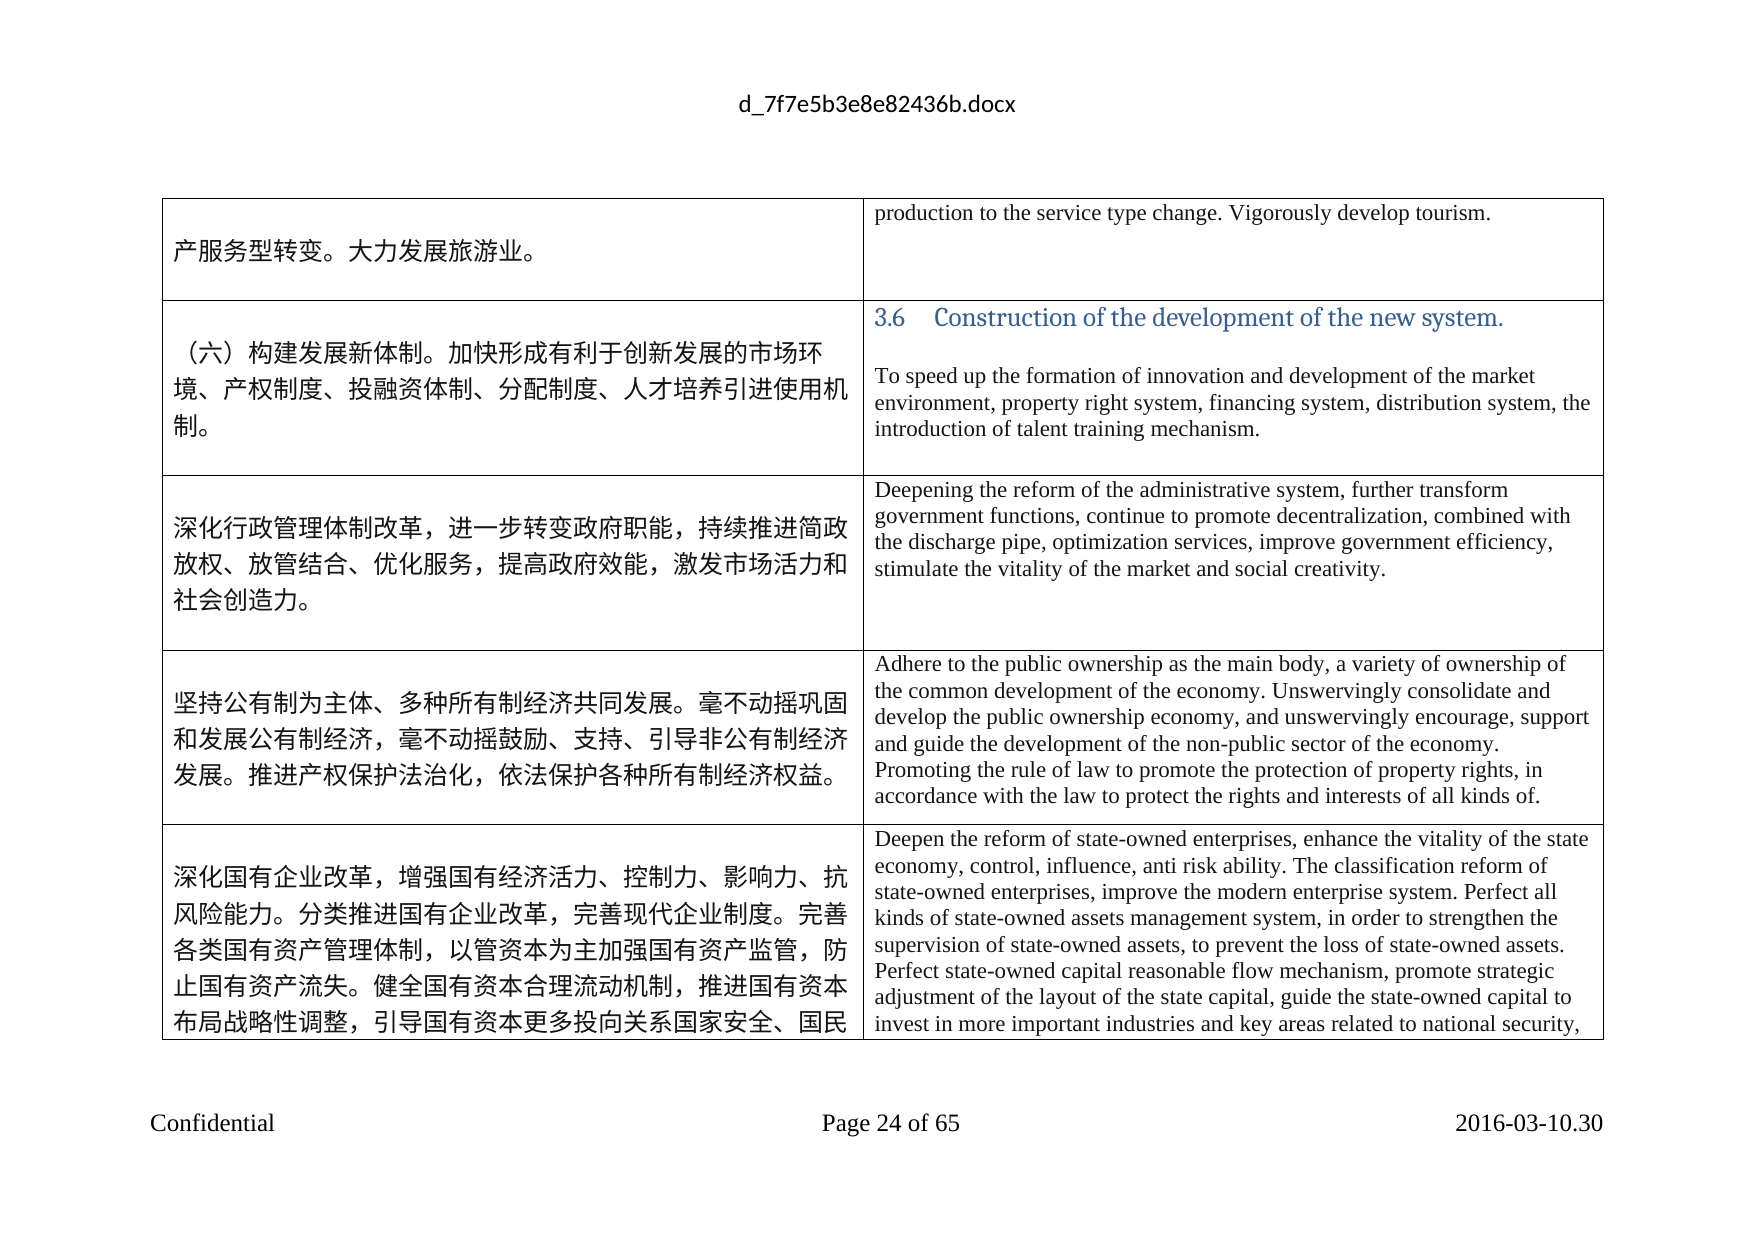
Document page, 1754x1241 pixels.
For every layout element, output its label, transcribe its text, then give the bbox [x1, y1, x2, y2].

table_cell 深化行政管理体制改革，进一步转变政府职能，持续推进简政放权、放管结合、优化服务，提高政府效能，激发市场活力和社会创造力。 [163, 476, 863, 649]
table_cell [864, 199, 1603, 300]
table_cell 坚持公有制为主体、多种所有制经济共同发展。毫不动摇巩固和发展公有制经济，毫不动摇鼓励、支持、引导非公有制经济发展。推进产权保护法治化，依法保护各种所有制经济权益。 [163, 651, 863, 824]
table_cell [163, 199, 863, 300]
table_cell （六）构建发展新体制。加快形成有利于创新发展的市场环境、产权制度、投融资体制、分配制度、人才培养引进使用机制。 [163, 301, 863, 475]
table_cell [864, 825, 1603, 1039]
table_cell Adhere to the public ownership as the main body, a variety of ownership of the common development of the economy. Unswervingly consolidate and develop the public ownership economy, and unswervingly encourage, support and guide the development of the non-public sector of the economy. Promoting the rule of law to promote the protection of property rights, in accordance with the law to protect the rights and interests of all kinds of. [864, 651, 1603, 824]
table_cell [163, 825, 863, 1039]
table_cell Construction of the development of the new system. To speed up the formation of innovation and development of the market environment, property right system, financing system, distribution system, the introduction of talent training mechanism. [864, 301, 1603, 475]
table_cell Deepening the reform of the administrative system, further transform government functions, continue to promote decentralization, combined with the discharge pipe, optimization services, improve government efficiency, stimulate the vitality of the market and social creativity. [864, 476, 1603, 649]
